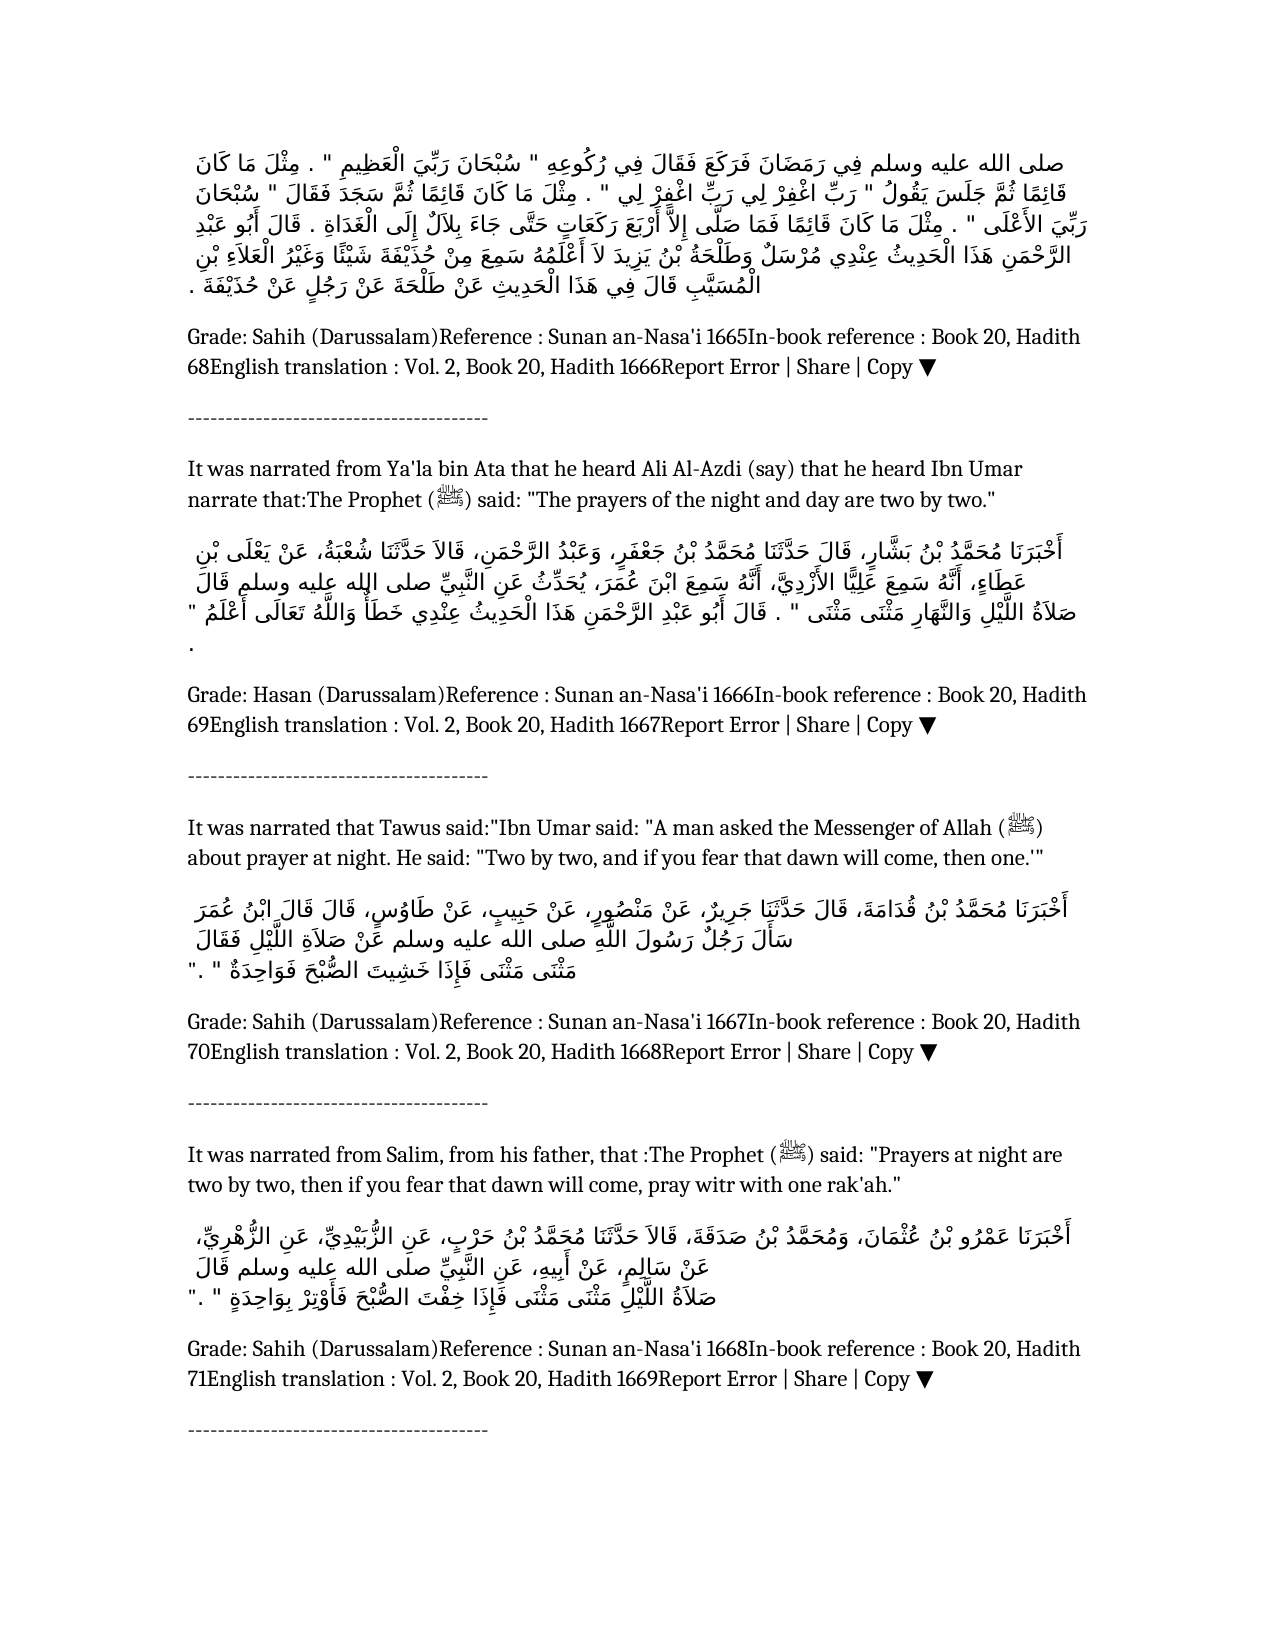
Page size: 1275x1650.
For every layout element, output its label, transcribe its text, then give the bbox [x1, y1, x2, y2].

text Grade: Sahih (Darussalam)Reference : Sunan an-Nasa'i 1665In-book reference : Book 20, Hadith 68English translation : Vol. 2, Book 20, Hadith 1666Report Error | Share | Copy ▼ [187, 324, 1087, 381]
text ---------------------------------------- [187, 1090, 1087, 1116]
text Grade: Sahih (Darussalam)Reference : Sunan an-Nasa'i 1668In-book reference : Book 20, Hadith 71English translation : Vol. 2, Book 20, Hadith 1669Report Error | Share | Copy ▼ [187, 1336, 1087, 1392]
text ---------------------------------------- [187, 1417, 1087, 1443]
text ---------------------------------------- [187, 405, 1087, 432]
text أَخْبَرَنَا عَمْرُو بْنُ عُثْمَانَ، وَمُحَمَّدُ بْنُ صَدَقَةَ، قَالاَ حَدَّثَنَا مُحَمَّدُ بْنُ حَرْبٍ، عَنِ الزُّبَيْدِيِّ، عَنِ الزُّهْرِيِّ، عَنْ سَالِمٍ، عَنْ أَبِيهِ، عَنِ النَّبِيِّ صلى الله عليه وسلم قَالَ ‏ "‏ صَلاَةُ اللَّيْلِ مَثْنَى مَثْنَى فَإِذَا خِفْتَ الصُّبْحَ فَأَوْتِرْ بِوَاحِدَةٍ ‏"‏ ‏.‏ [187, 1223, 1087, 1311]
text أَخْبَرَنَا مُحَمَّدُ بْنُ قُدَامَةَ، قَالَ حَدَّثَنَا جَرِيرٌ، عَنْ مَنْصُورٍ، عَنْ حَبِيبٍ، عَنْ طَاوُسٍ، قَالَ قَالَ ابْنُ عُمَرَ سَأَلَ رَجُلٌ رَسُولَ اللَّهِ صلى الله عليه وسلم عَنْ صَلاَةِ اللَّيْلِ فَقَالَ ‏ "‏ مَثْنَى مَثْنَى فَإِذَا خَشِيتَ الصُّبْحَ فَوَاحِدَةٌ ‏"‏ ‏.‏ [187, 896, 1087, 984]
text It was narrated that Tawus said:"Ibn Umar said: "A man asked the Messenger of Allah (ﷺ) about prayer at night. He said: "Two by two, and if you fear that dawn will come, then one.'" [187, 814, 1087, 871]
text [187, 150, 1087, 299]
text ---------------------------------------- [187, 763, 1087, 789]
text It was narrated from Salim, from his father, that :The Prophet (ﷺ) said: "Prayers at night are two by two, then if you fear that dawn will come, pray witr with one rak'ah." [187, 1141, 1087, 1198]
text Grade: Hasan (Darussalam)Reference : Sunan an-Nasa'i 1666In-book reference : Book 20, Hadith 69English translation : Vol. 2, Book 20, Hadith 1667Report Error | Share | Copy ▼ [187, 682, 1087, 738]
text It was narrated from Ya'la bin Ata that he heard Ali Al-Azdi (say) that he heard Ibn Umar narrate that:The Prophet (ﷺ) said: "The prayers of the night and day are two by two." [187, 456, 1087, 513]
text Grade: Sahih (Darussalam)Reference : Sunan an-Nasa'i 1667In-book reference : Book 20, Hadith 70English translation : Vol. 2, Book 20, Hadith 1668Report Error | Share | Copy ▼ [187, 1009, 1087, 1065]
text أَخْبَرَنَا مُحَمَّدُ بْنُ بَشَّارٍ، قَالَ حَدَّثَنَا مُحَمَّدُ بْنُ جَعْفَرٍ، وَعَبْدُ الرَّحْمَنِ، قَالاَ حَدَّثَنَا شُعْبَةُ، عَنْ يَعْلَى بْنِ عَطَاءٍ، أَنَّهُ سَمِعَ عَلِيًّا الأَزْدِيَّ، أَنَّهُ سَمِعَ ابْنَ عُمَرَ، يُحَدِّثُ عَنِ النَّبِيِّ صلى الله عليه وسلم قَالَ ‏ "‏ صَلاَةُ اللَّيْلِ وَالنَّهَارِ مَثْنَى مَثْنَى ‏"‏ ‏.‏ قَالَ أَبُو عَبْدِ الرَّحْمَنِ هَذَا الْحَدِيثُ عِنْدِي خَطَأٌ وَاللَّهُ تَعَالَى أَعْلَمُ ‏.‏ [187, 538, 1087, 657]
